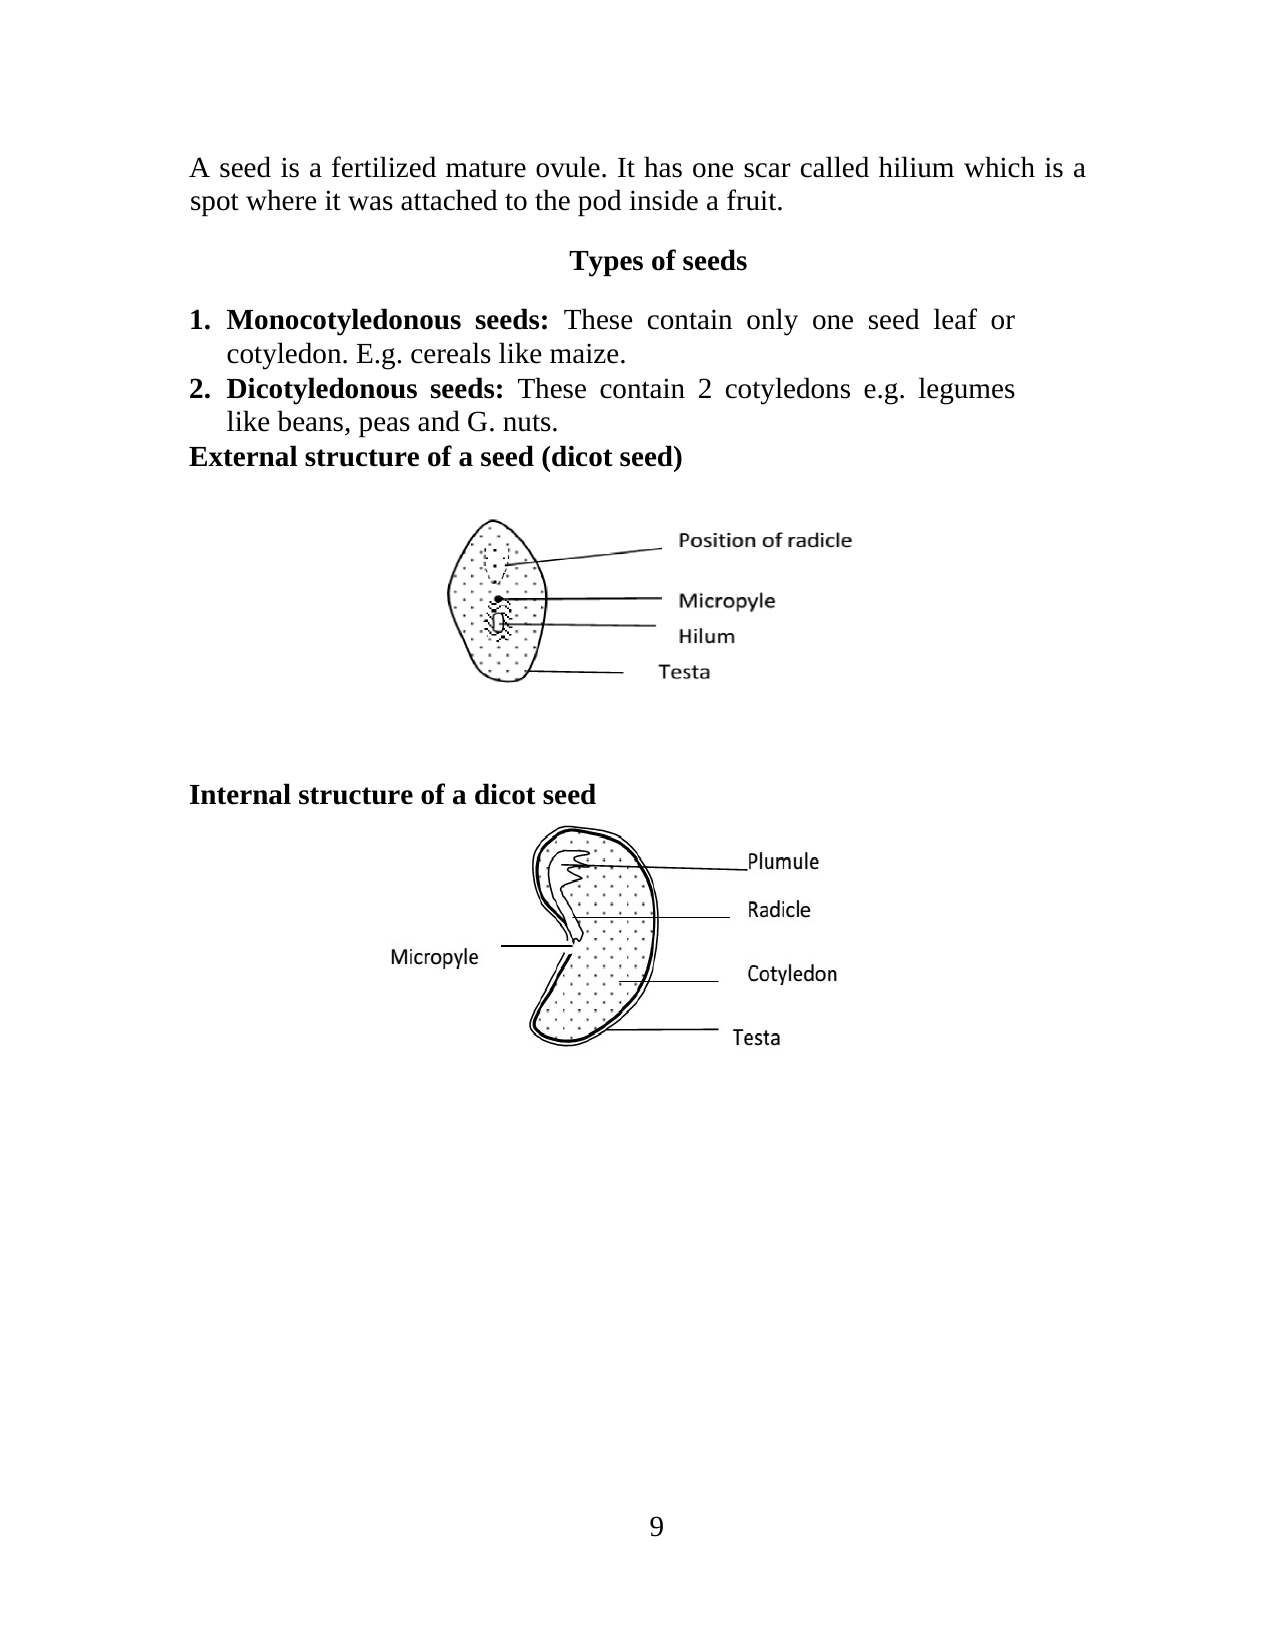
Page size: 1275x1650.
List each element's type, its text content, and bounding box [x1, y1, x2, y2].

text Internal structure of a dicot seed [189, 777, 1125, 811]
picture [388, 498, 887, 699]
list Dicotyledonous seeds: These contain 2 cotyledons e.g. legumes like beans, peas and G. nuts. [189, 371, 1015, 438]
list Monocotyledonous seeds: These contain only one seed leaf or cotyledon. E.g. cereals like maize. [189, 302, 1015, 369]
text A seed is a fertilized mature ovule. It has one scar called hilium which is a spot where it was attached to the pod inside a fruit. [189, 150, 1087, 217]
text Types of seeds [190, 243, 1127, 277]
text External structure of a seed (dicot seed) [189, 439, 1125, 473]
picture [362, 816, 913, 1056]
